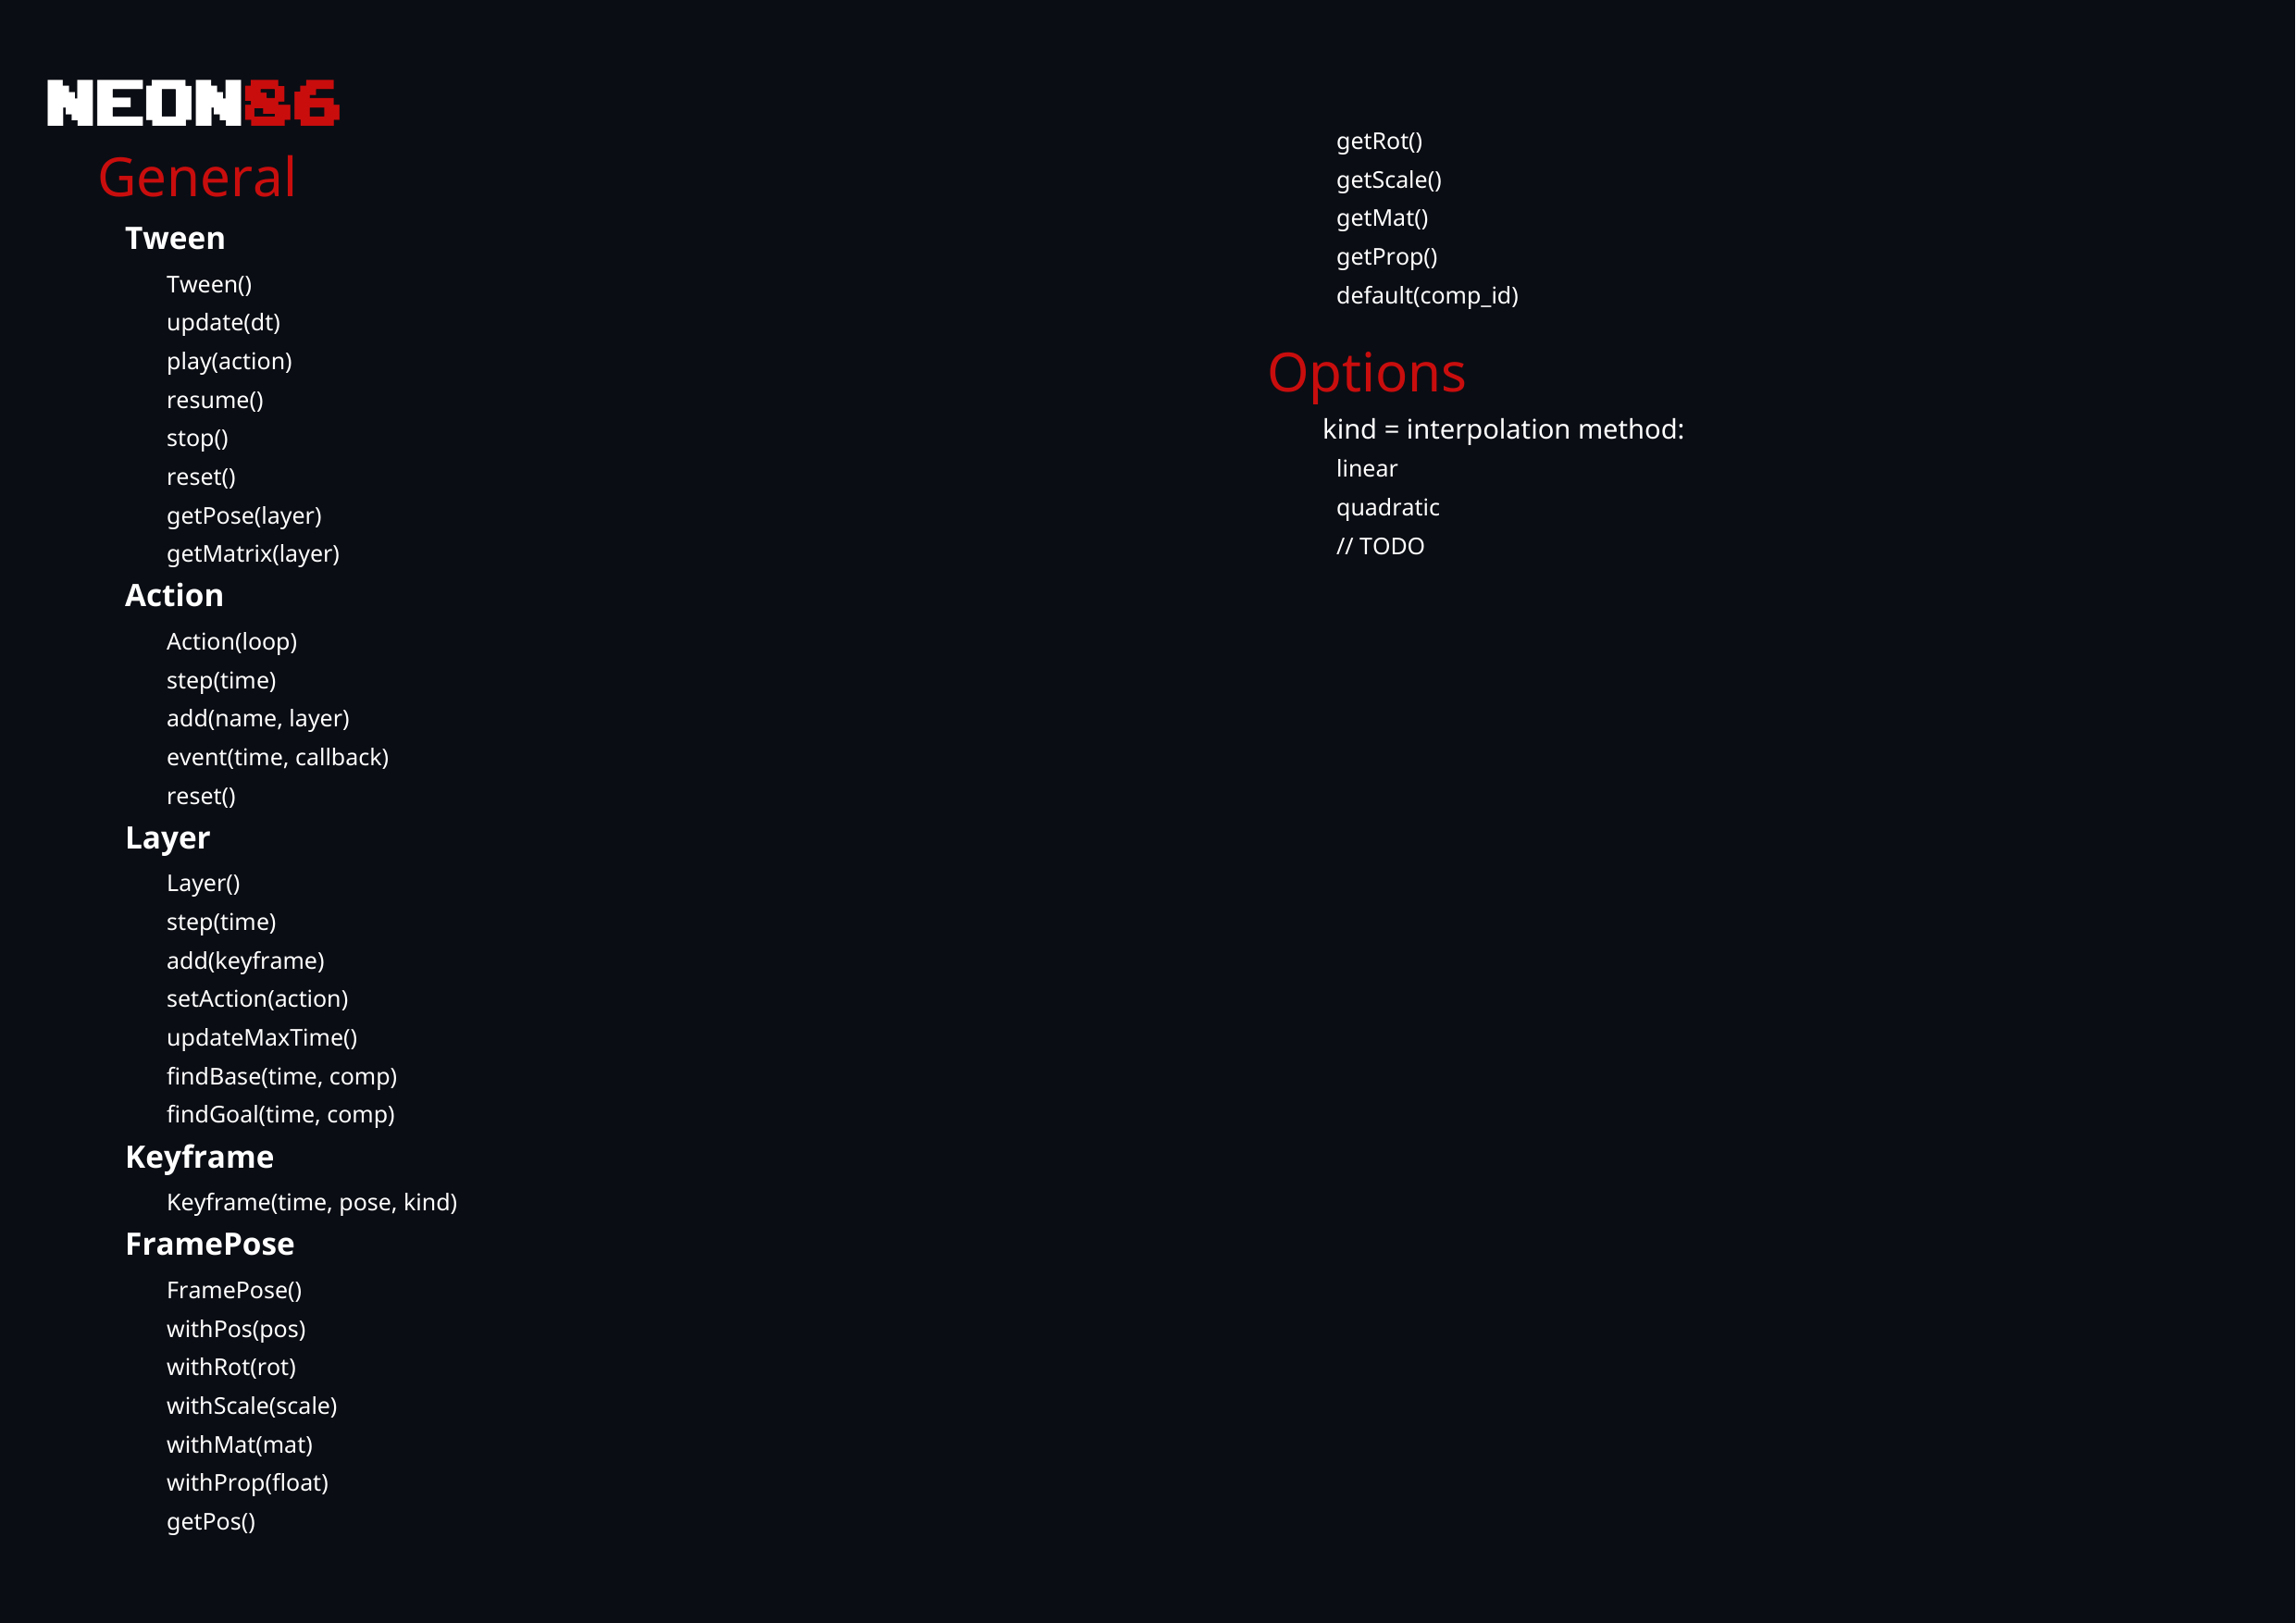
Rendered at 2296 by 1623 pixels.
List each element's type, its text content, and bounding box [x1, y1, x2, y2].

subtitle Options [1267, 334, 2267, 408]
text FramePose() withPos(pos) withRot(rot) withScale(scale) withMat(mat) withProp(float) getPos() getRot() getScale() getMat() getProp() default(comp_id) [1336, 118, 2267, 311]
subtitle Layer [125, 816, 1098, 858]
subtitle Tween [125, 217, 1098, 258]
picture [27, 69, 364, 139]
text linear quadratic // TODO [1336, 446, 2267, 562]
subtitle General [97, 118, 1098, 212]
text Keyframe(time, pose, kind) [167, 1180, 1098, 1219]
text Layer() step(time) add(keyframe) setAction(action) updateMaxTime() findBase(time, comp) findGoal(time, comp) [167, 861, 1098, 1131]
text kind = interpolation method: [1322, 408, 2267, 446]
subtitle Action [125, 574, 1098, 616]
text FramePose() withPos(pos) withRot(rot) withScale(scale) withMat(mat) withProp(float) getPos() getRot() getScale() getMat() getProp() default(comp_id) [167, 1268, 1098, 1538]
subtitle FramePose [125, 1222, 1098, 1265]
subtitle Keyframe [125, 1134, 1098, 1177]
text Action(loop) step(time) add(name, layer) event(time, callback) reset() [167, 619, 1098, 812]
text Tween() update(dt) play(action) resume() stop() reset() getPose(layer) getMatrix(layer) [167, 262, 1098, 570]
